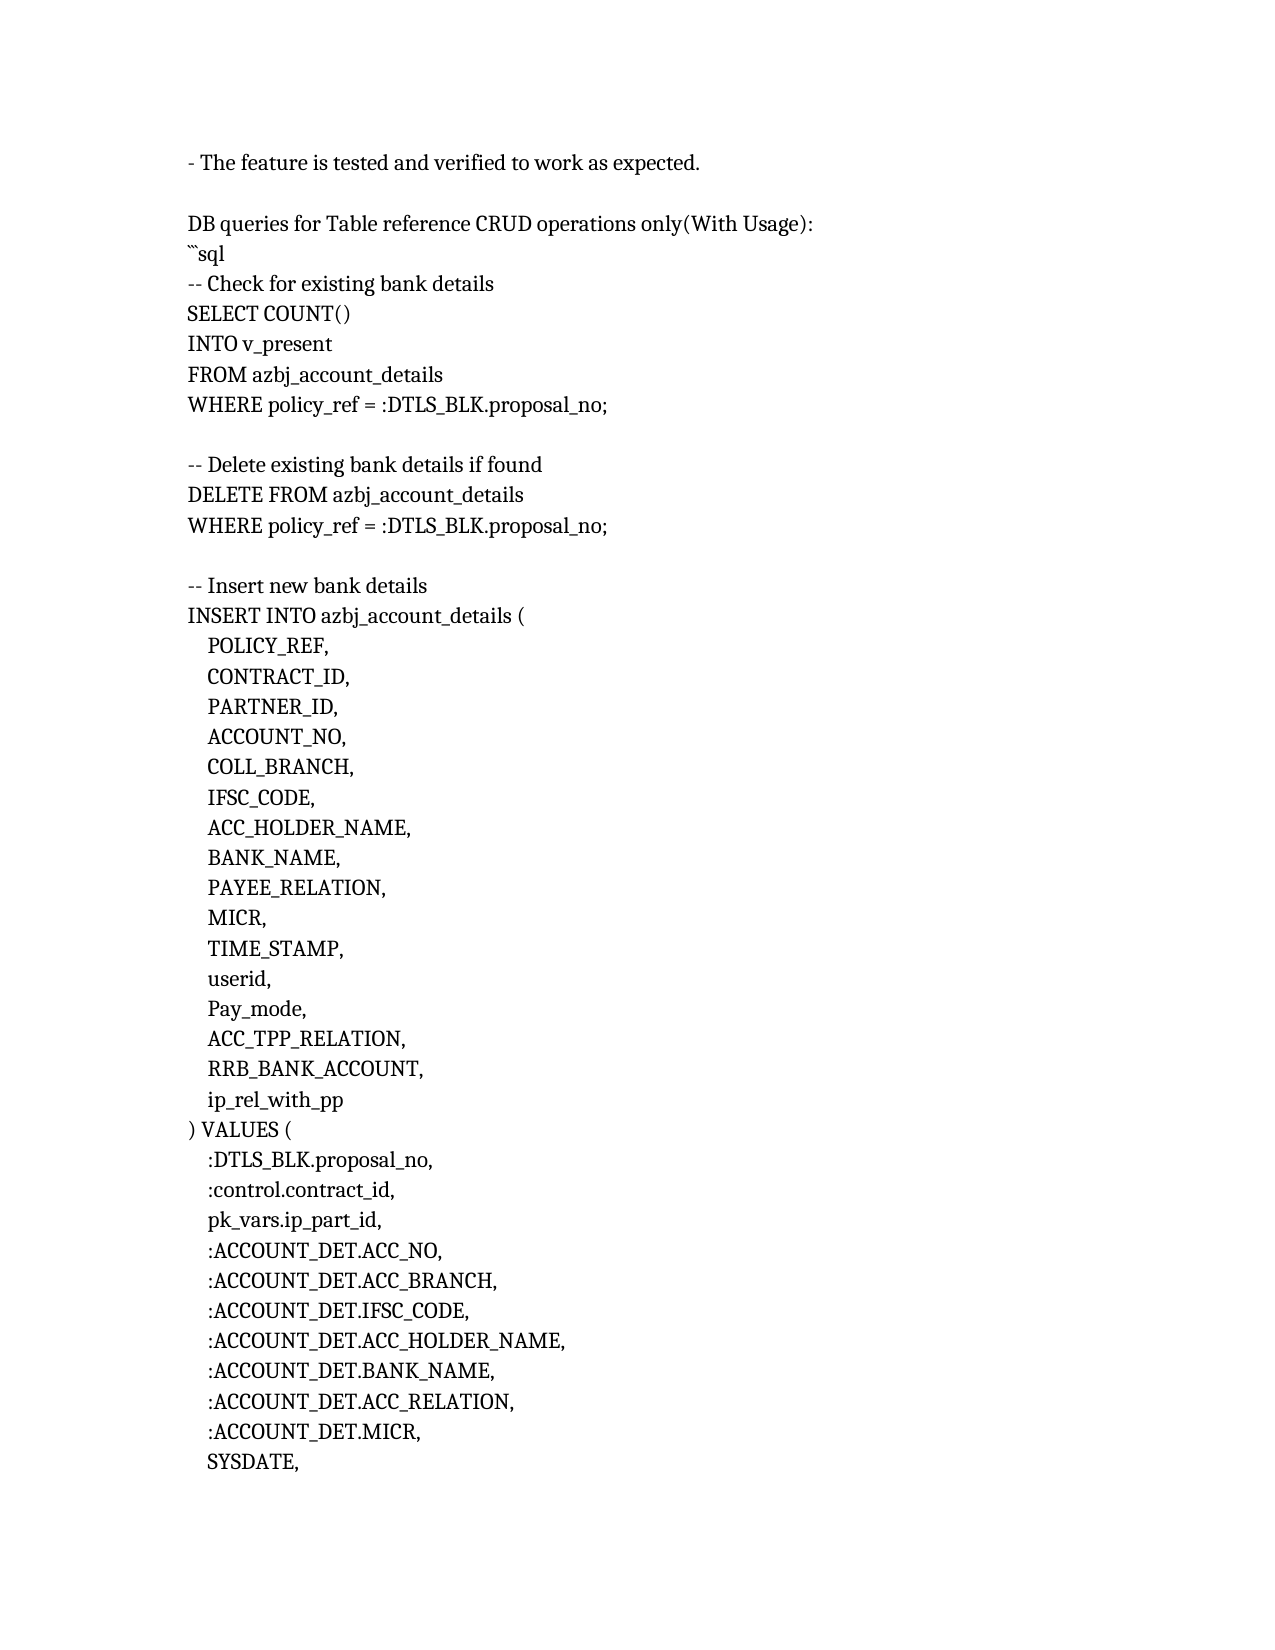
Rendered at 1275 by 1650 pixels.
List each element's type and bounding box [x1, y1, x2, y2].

text [187, 150, 1087, 1475]
